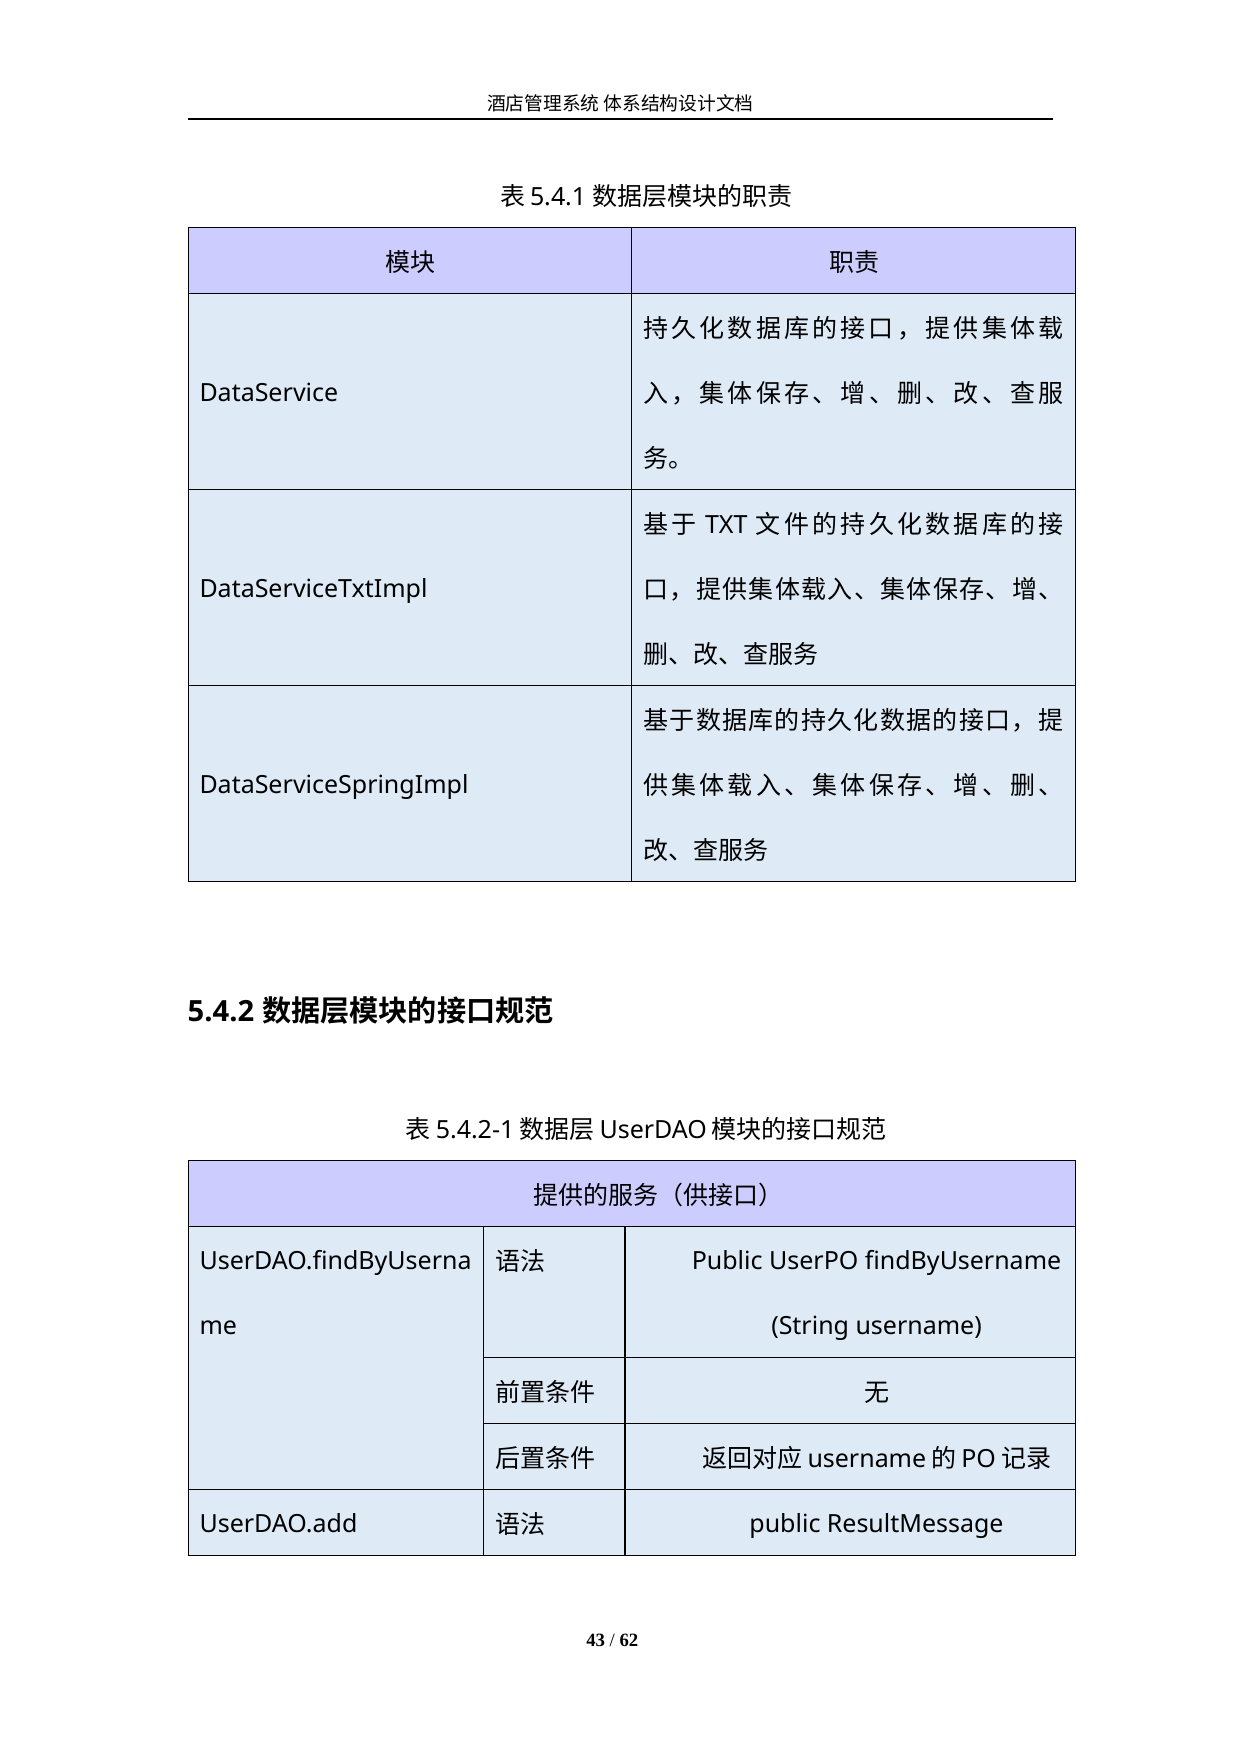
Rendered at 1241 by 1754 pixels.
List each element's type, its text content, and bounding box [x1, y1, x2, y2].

table_cell DataServiceSpringImpl [189, 686, 631, 881]
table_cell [626, 1490, 1075, 1555]
table_cell UserDAO.findByUsername [189, 1227, 483, 1489]
table_cell 前置条件 [484, 1358, 624, 1423]
table_cell 无 [626, 1358, 1075, 1423]
table_cell 基于数据库的持久化数据的接口，提供集体载入、集体保存、增、删、改、查服务 [632, 686, 1075, 881]
table_cell UserDAO.add [189, 1490, 483, 1555]
table_header 模块 [189, 228, 631, 293]
text 表5.4.1 数据层模块的职责 [187, 162, 1053, 227]
table_cell Public UserPO findByUsername (String username) [626, 1227, 1075, 1357]
table_cell 语法 [484, 1227, 624, 1357]
table_cell 基于TXT文件的持久化数据库的接口，提供集体载入、集体保存、增、删、改、查服务 [632, 490, 1075, 685]
table_header 提供的服务（供接口） [189, 1161, 1075, 1226]
table_cell 语法 [484, 1490, 624, 1555]
subtitle 5.4.2 数据层模块的接口规范 [187, 976, 1053, 1041]
text 表5.4.2-1数据层UserDAO模块的接口规范 [187, 1095, 1053, 1160]
table_cell DataService [189, 294, 631, 489]
table_cell DataServiceTxtImpl [189, 490, 631, 685]
table_header 职责 [632, 228, 1075, 293]
table_cell 返回对应username的PO记录 [626, 1424, 1075, 1489]
table_cell 持久化数据库的接口，提供集体载入，集体保存、增、删、改、查服务。 [632, 294, 1075, 489]
table_cell 后置条件 [484, 1424, 624, 1489]
